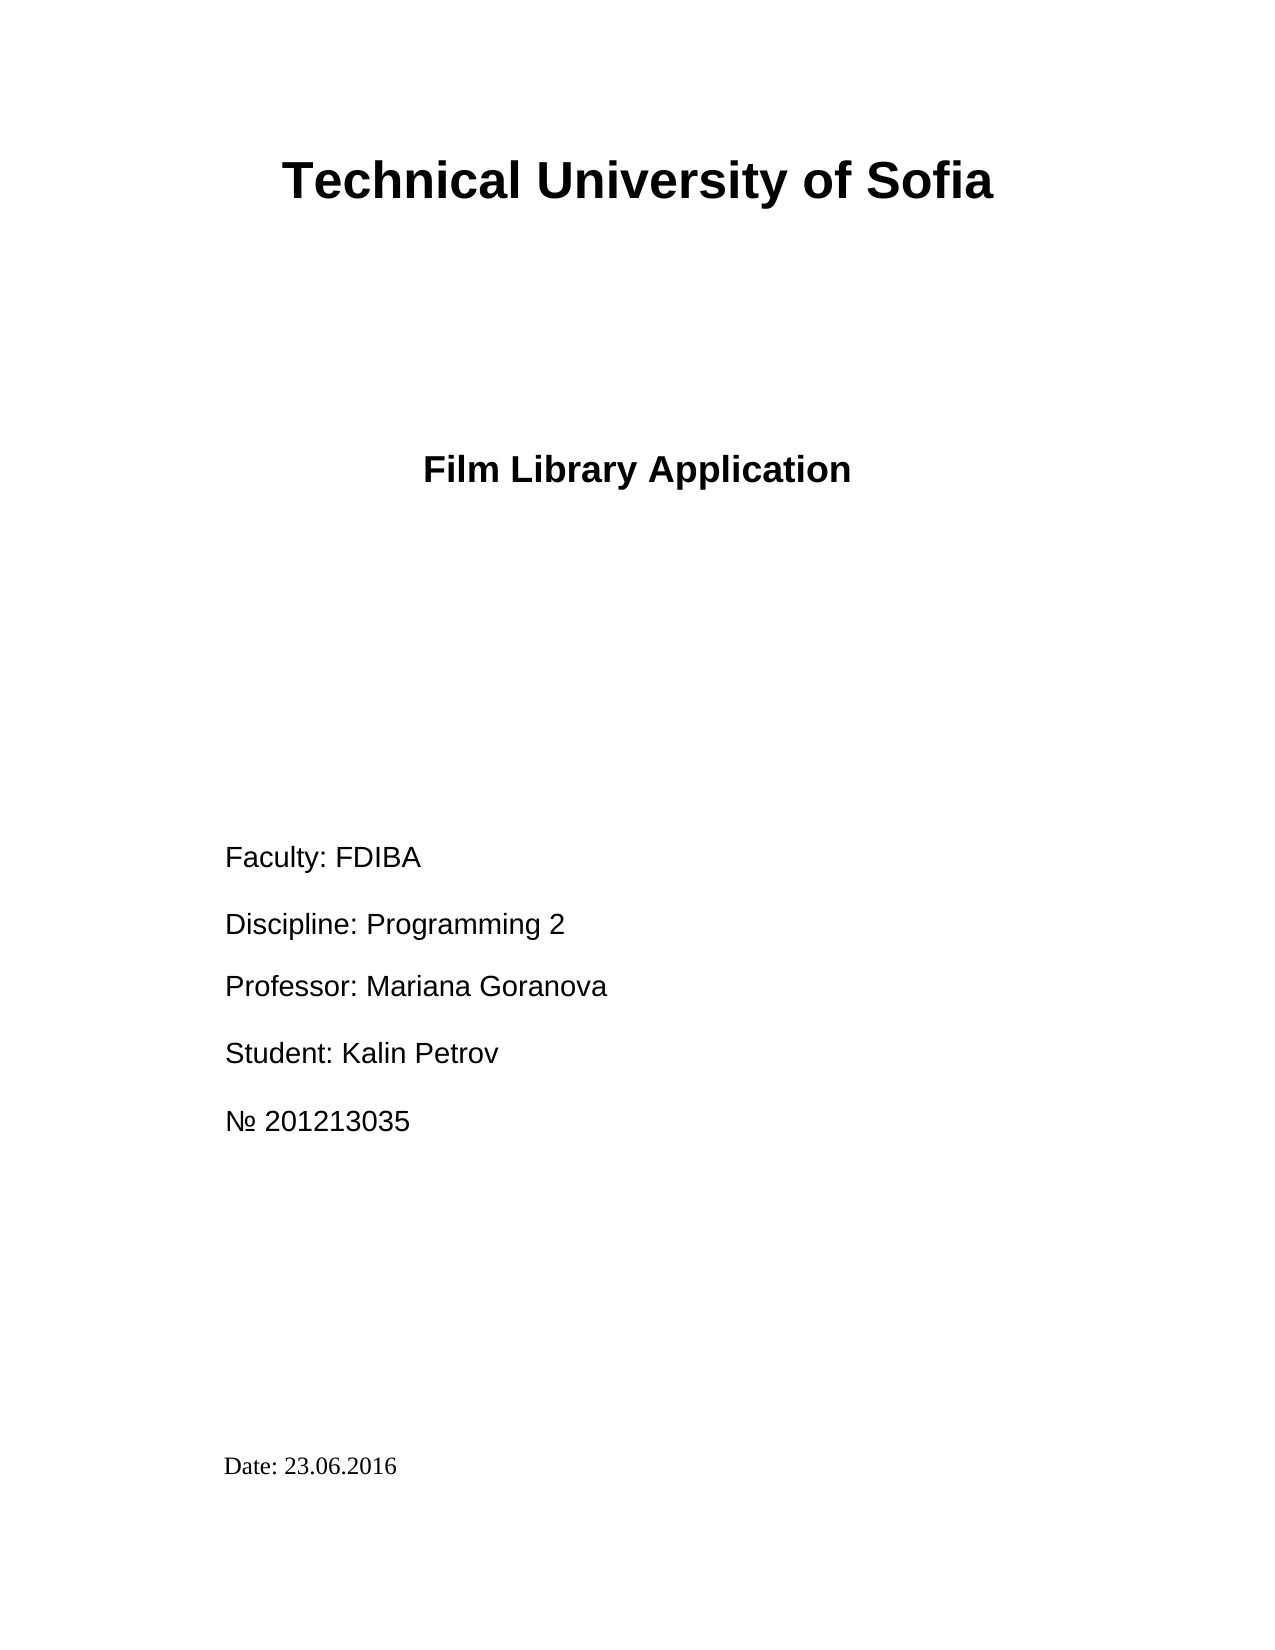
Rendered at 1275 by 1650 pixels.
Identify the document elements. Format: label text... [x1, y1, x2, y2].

text Student: Kalin Petrov [225, 1036, 1125, 1070]
text Technical University of Sofia [150, 150, 1125, 210]
text Professor: Mariana Goranova [225, 969, 1125, 1003]
text Faculty: FDIBA [225, 840, 1125, 873]
text № 201213035 [225, 1103, 1125, 1137]
text Date: 23.06.2016 [150, 1451, 1125, 1480]
text Film Library Application [150, 447, 1125, 490]
text Discipline: Programming 2 [225, 907, 1214, 941]
